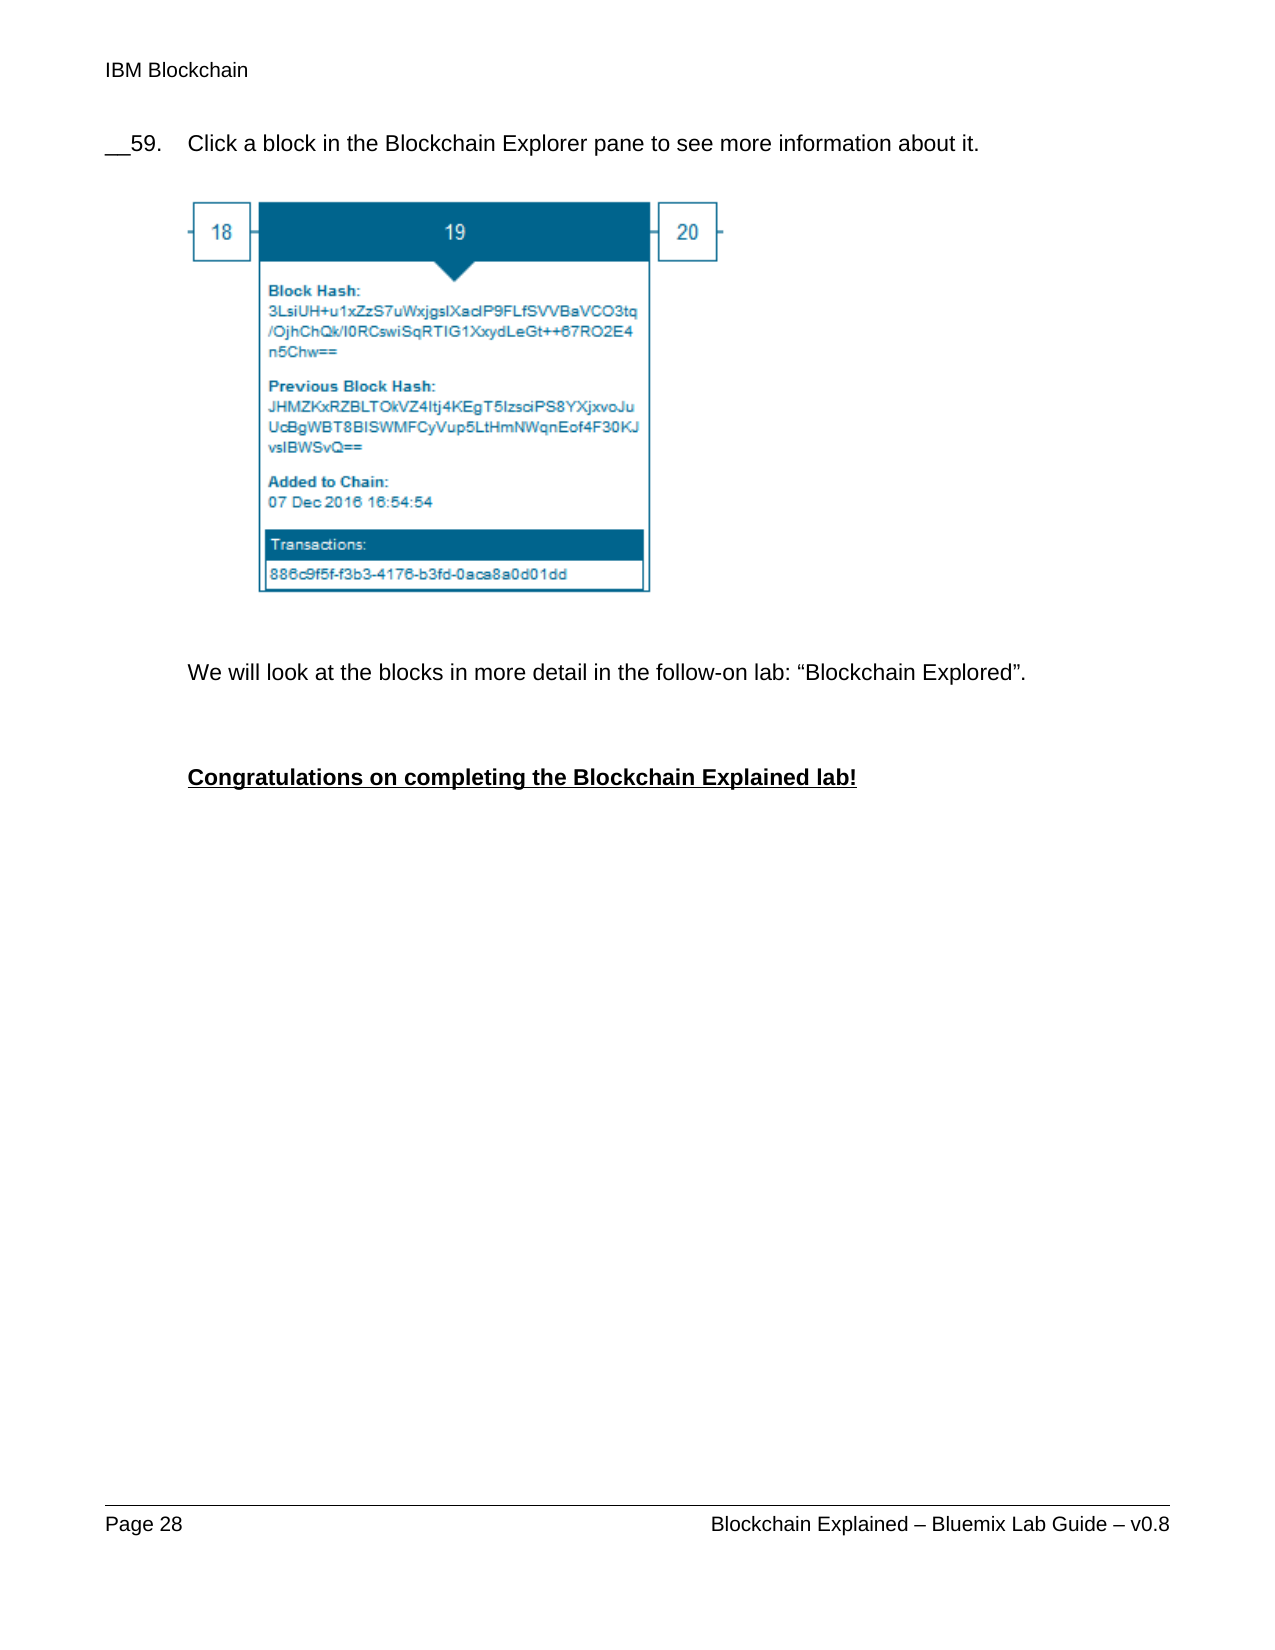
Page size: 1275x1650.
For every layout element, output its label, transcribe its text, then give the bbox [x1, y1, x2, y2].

list Congratulations on completing the Blockchain Explained lab! [187, 764, 1170, 791]
list We will look at the blocks in more detail in the follow-on lab: “Blockchain Explored”. [187, 659, 1170, 685]
list Click a block in the Blockchain Explorer pane to see more information about it. [105, 130, 1170, 156]
picture [187, 182, 724, 633]
